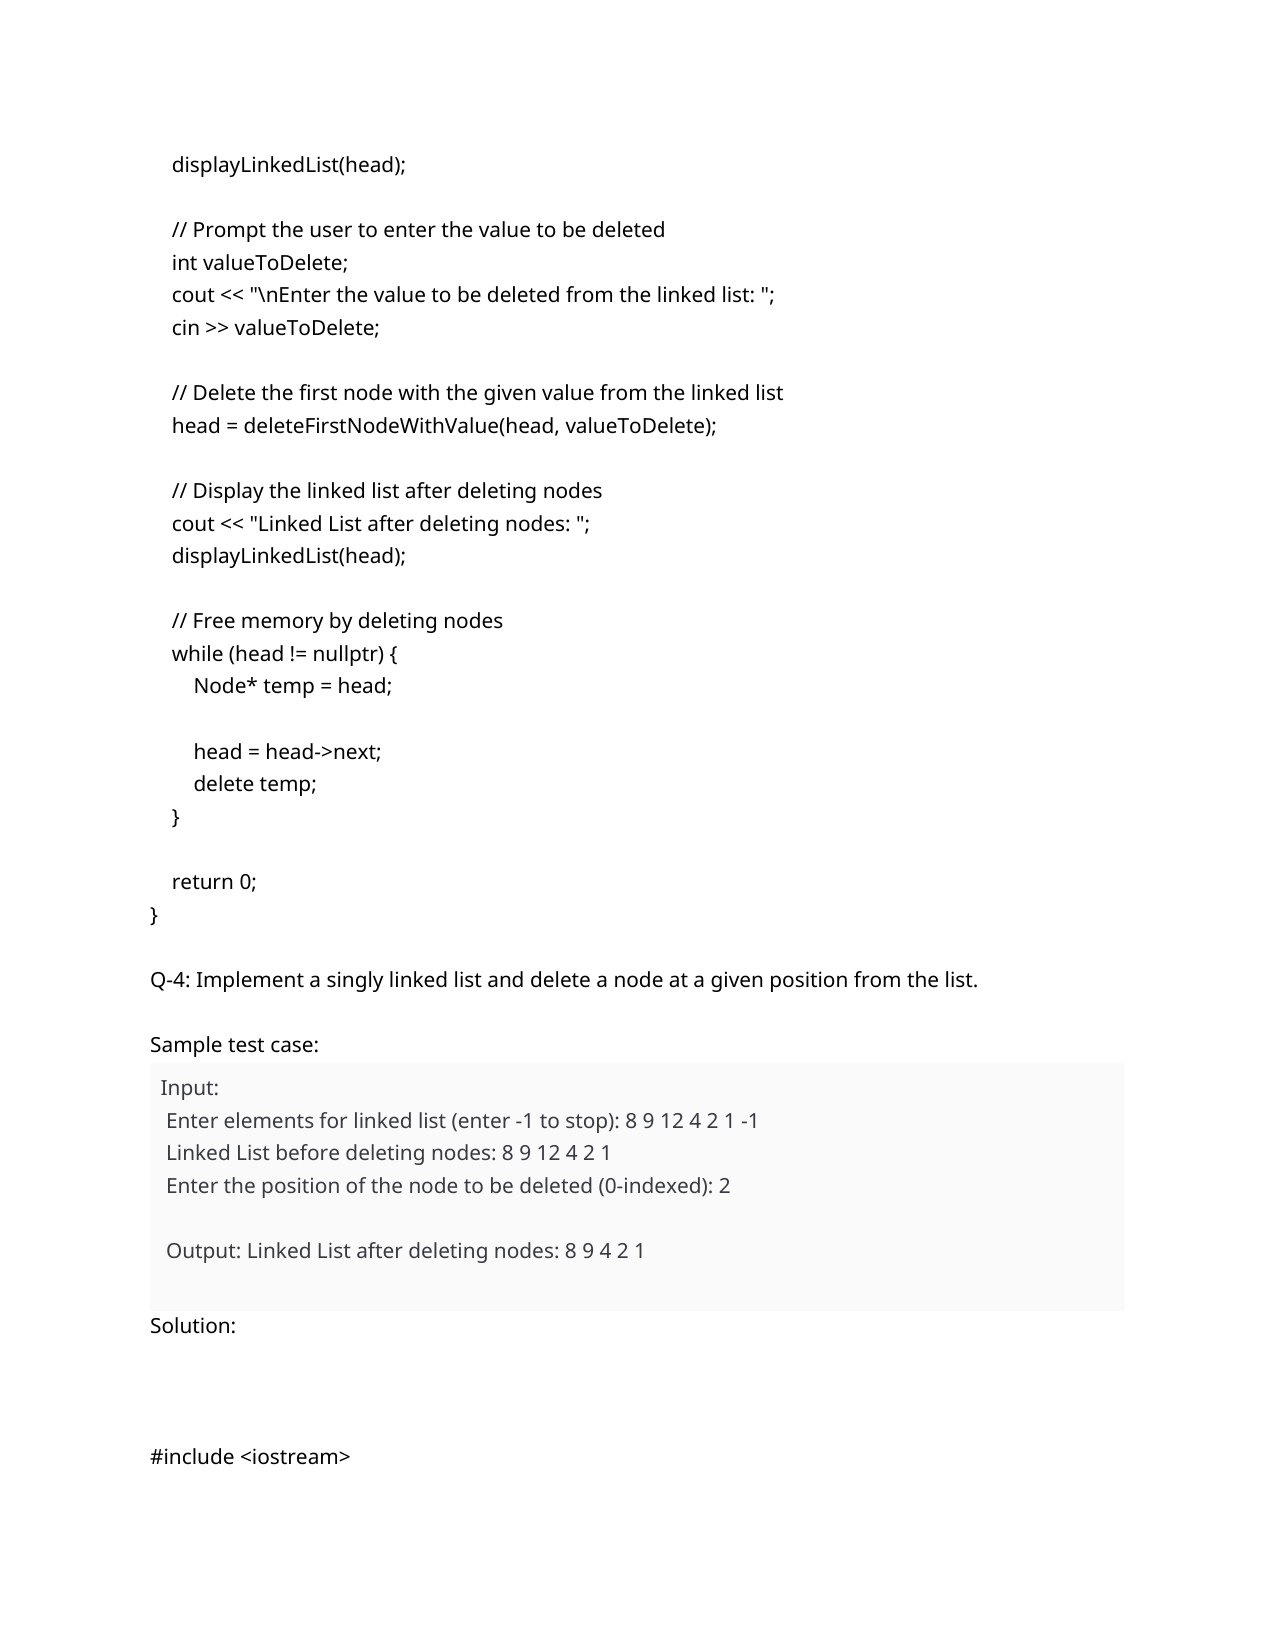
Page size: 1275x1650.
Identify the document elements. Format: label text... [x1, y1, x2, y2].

text // Delete the first node with the given value from the linked list [150, 378, 1125, 407]
text Solution: [150, 1311, 1125, 1340]
text displayLinkedList(head); [150, 150, 1125, 178]
text } [150, 900, 1125, 928]
text // Free memory by deleting nodes [150, 606, 1125, 635]
table_header Input: Enter elements for linked list (enter -1 to stop): 8 9 12 4 2 1 -1 Linked List before deleting nodes: 8 9 12 4 2 1 Enter the position of the node to be deleted (0-indexed): 2 Output: Linked List after deleting nodes: 8 9 4 2 1 [150, 1063, 1125, 1311]
text cin >> valueToDelete; [150, 313, 1125, 341]
text int valueToDelete; [150, 248, 1125, 276]
text Sample test case: [150, 1030, 1125, 1059]
text cout << "\nEnter the value to be deleted from the linked list: "; [150, 280, 1125, 309]
text } [150, 802, 1125, 831]
text // Display the linked list after deleting nodes [150, 476, 1125, 504]
text Node* temp = head; [150, 672, 1125, 700]
text return 0; [150, 867, 1125, 896]
text #include <iostream> [150, 1442, 1125, 1470]
text displayLinkedList(head); [150, 541, 1125, 570]
text while (head != nullptr) { [150, 639, 1125, 667]
text head = deleteFirstNodeWithValue(head, valueToDelete); [150, 411, 1125, 439]
text // Prompt the user to enter the value to be deleted [150, 215, 1125, 244]
text head = head->next; [150, 737, 1125, 765]
text Q-4: Implement a singly linked list and delete a node at a given position from the list. [150, 965, 1125, 993]
text delete temp; [150, 769, 1125, 798]
text cout << "Linked List after deleting nodes: "; [150, 509, 1125, 537]
